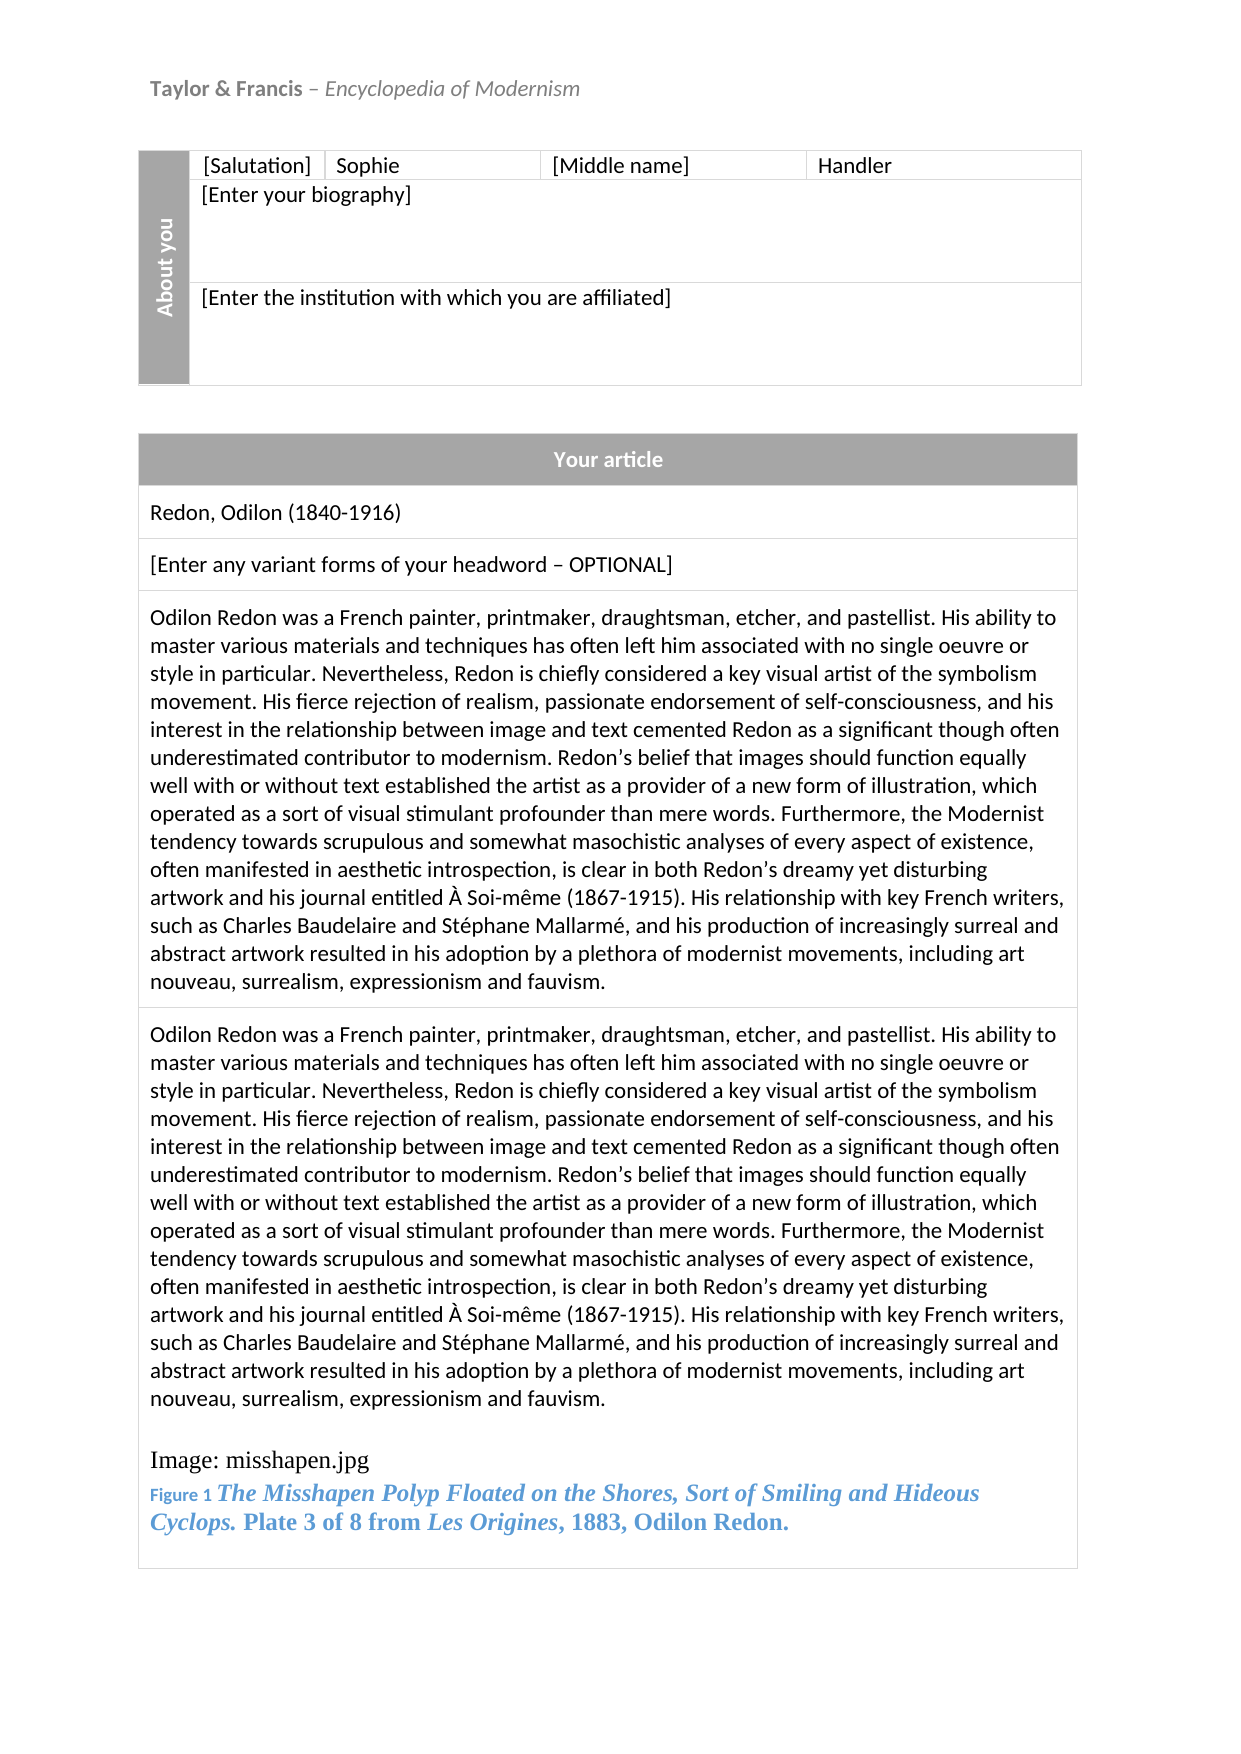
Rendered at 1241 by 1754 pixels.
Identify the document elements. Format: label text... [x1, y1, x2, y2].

table_header Your article [139, 434, 1077, 485]
table_header About you [139, 151, 189, 384]
